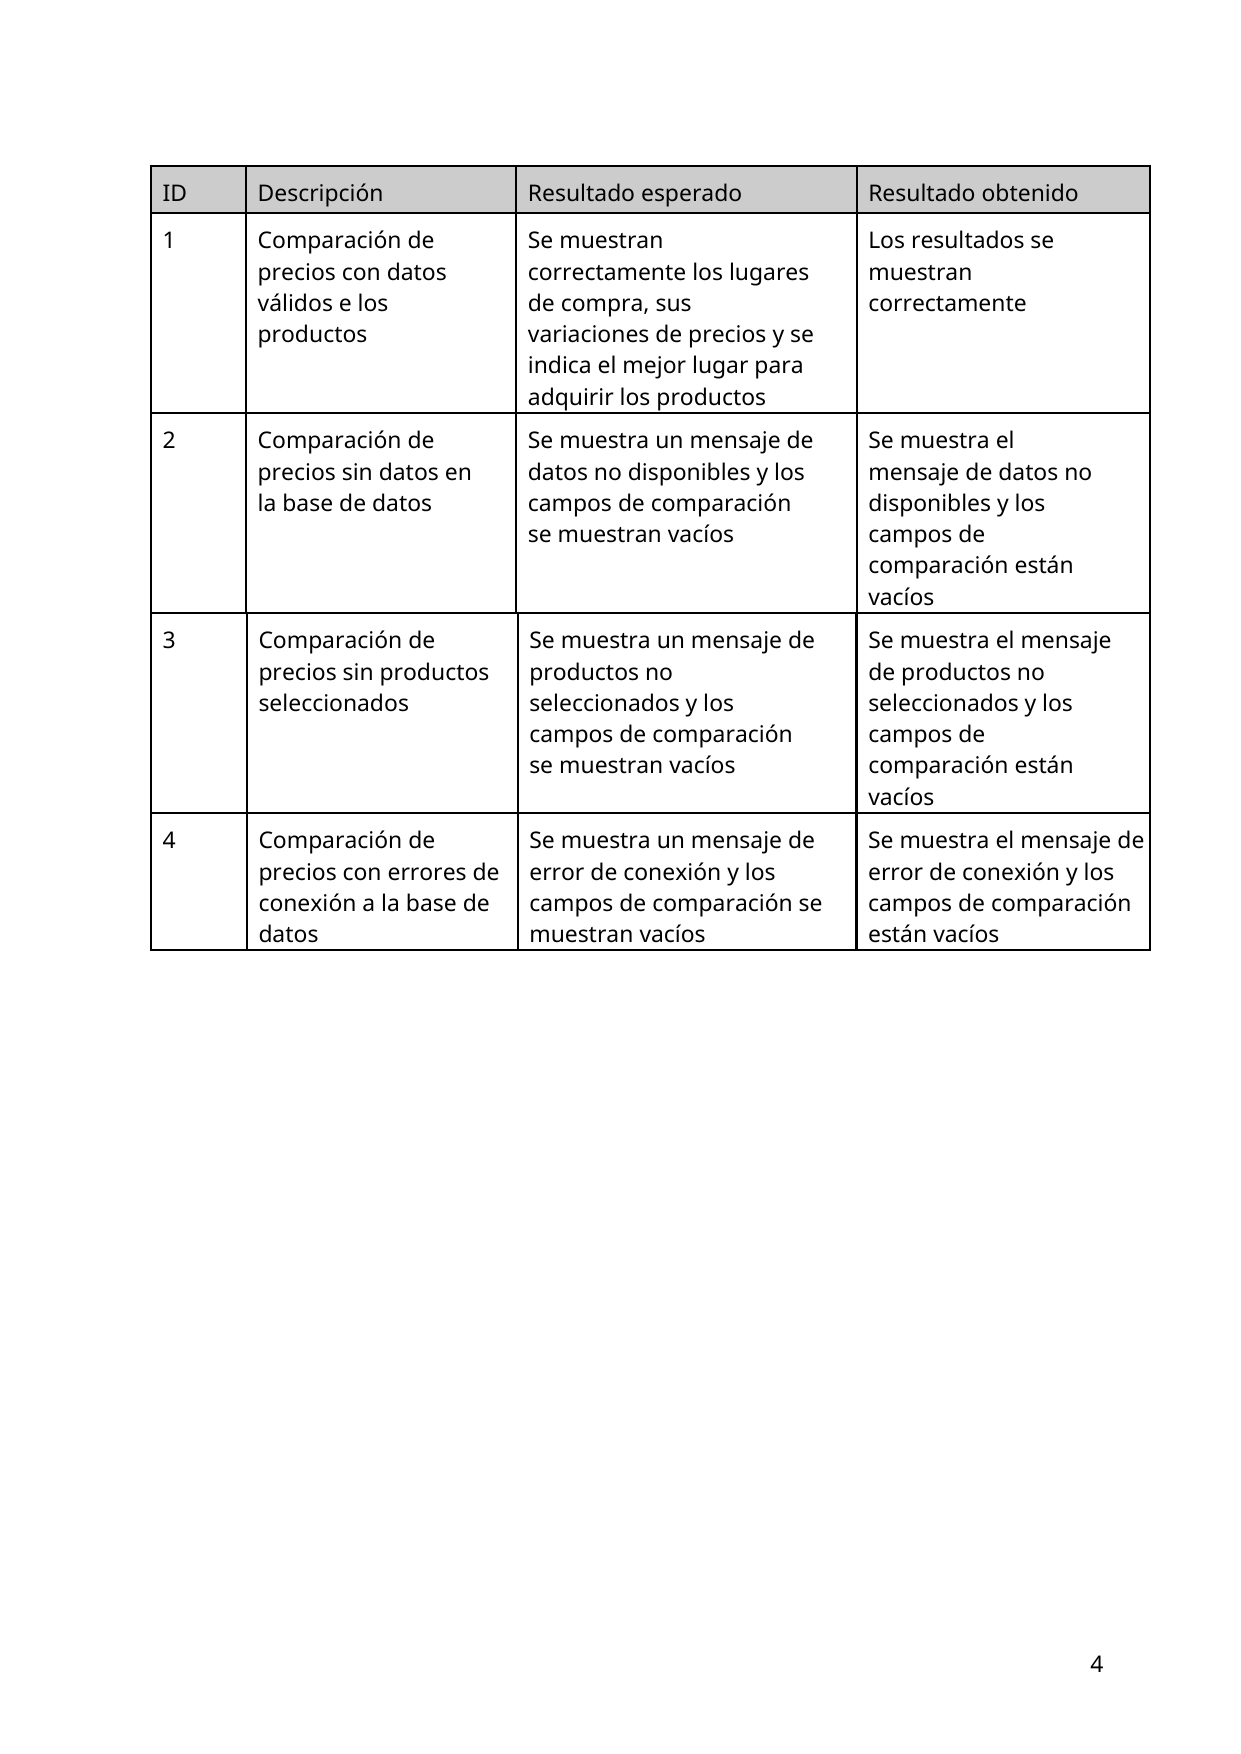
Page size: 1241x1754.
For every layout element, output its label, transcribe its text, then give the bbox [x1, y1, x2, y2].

table_header Resultado obtenido [858, 167, 1149, 212]
table_cell Los resultados se muestran correctamente [858, 214, 1149, 412]
table_header Comparación de precios sin productos seleccionados [248, 614, 517, 812]
table_cell 4 [152, 814, 246, 949]
table_cell Se muestran correctamente los lugares de compra, sus variaciones de precios y se indica el mejor lugar para adquirir los productos [517, 214, 856, 412]
table_cell Se muestra el mensaje de error de conexión y los campos de comparación están vacíos [858, 814, 1149, 949]
table_cell Se muestra un mensaje de error de conexión y los campos de comparación se muestran vacíos [519, 814, 855, 949]
table_cell Se muestra un mensaje de datos no disponibles y los campos de comparación se muestran vacíos [517, 414, 856, 612]
table_cell Comparación de precios sin datos en la base de datos [247, 414, 515, 612]
table_header Resultado esperado [517, 167, 856, 212]
table_header Descripción [247, 167, 515, 212]
table_header Se muestra el mensaje de productos no seleccionados y los campos de comparación están vacíos [858, 614, 1149, 812]
table_cell Comparación de precios con errores de conexión a la base de datos [248, 814, 517, 949]
table_cell 1 [152, 214, 245, 412]
table_cell 2 [152, 414, 245, 612]
table_header Se muestra un mensaje de productos no seleccionados y los campos de comparación se muestran vacíos [519, 614, 855, 812]
table_header ID [152, 167, 245, 212]
table_cell Se muestra el mensaje de datos no disponibles y los campos de comparación están vacíos [858, 414, 1149, 612]
table_header 3 [152, 614, 246, 812]
table_cell Comparación de precios con datos válidos e los productos [247, 214, 515, 412]
